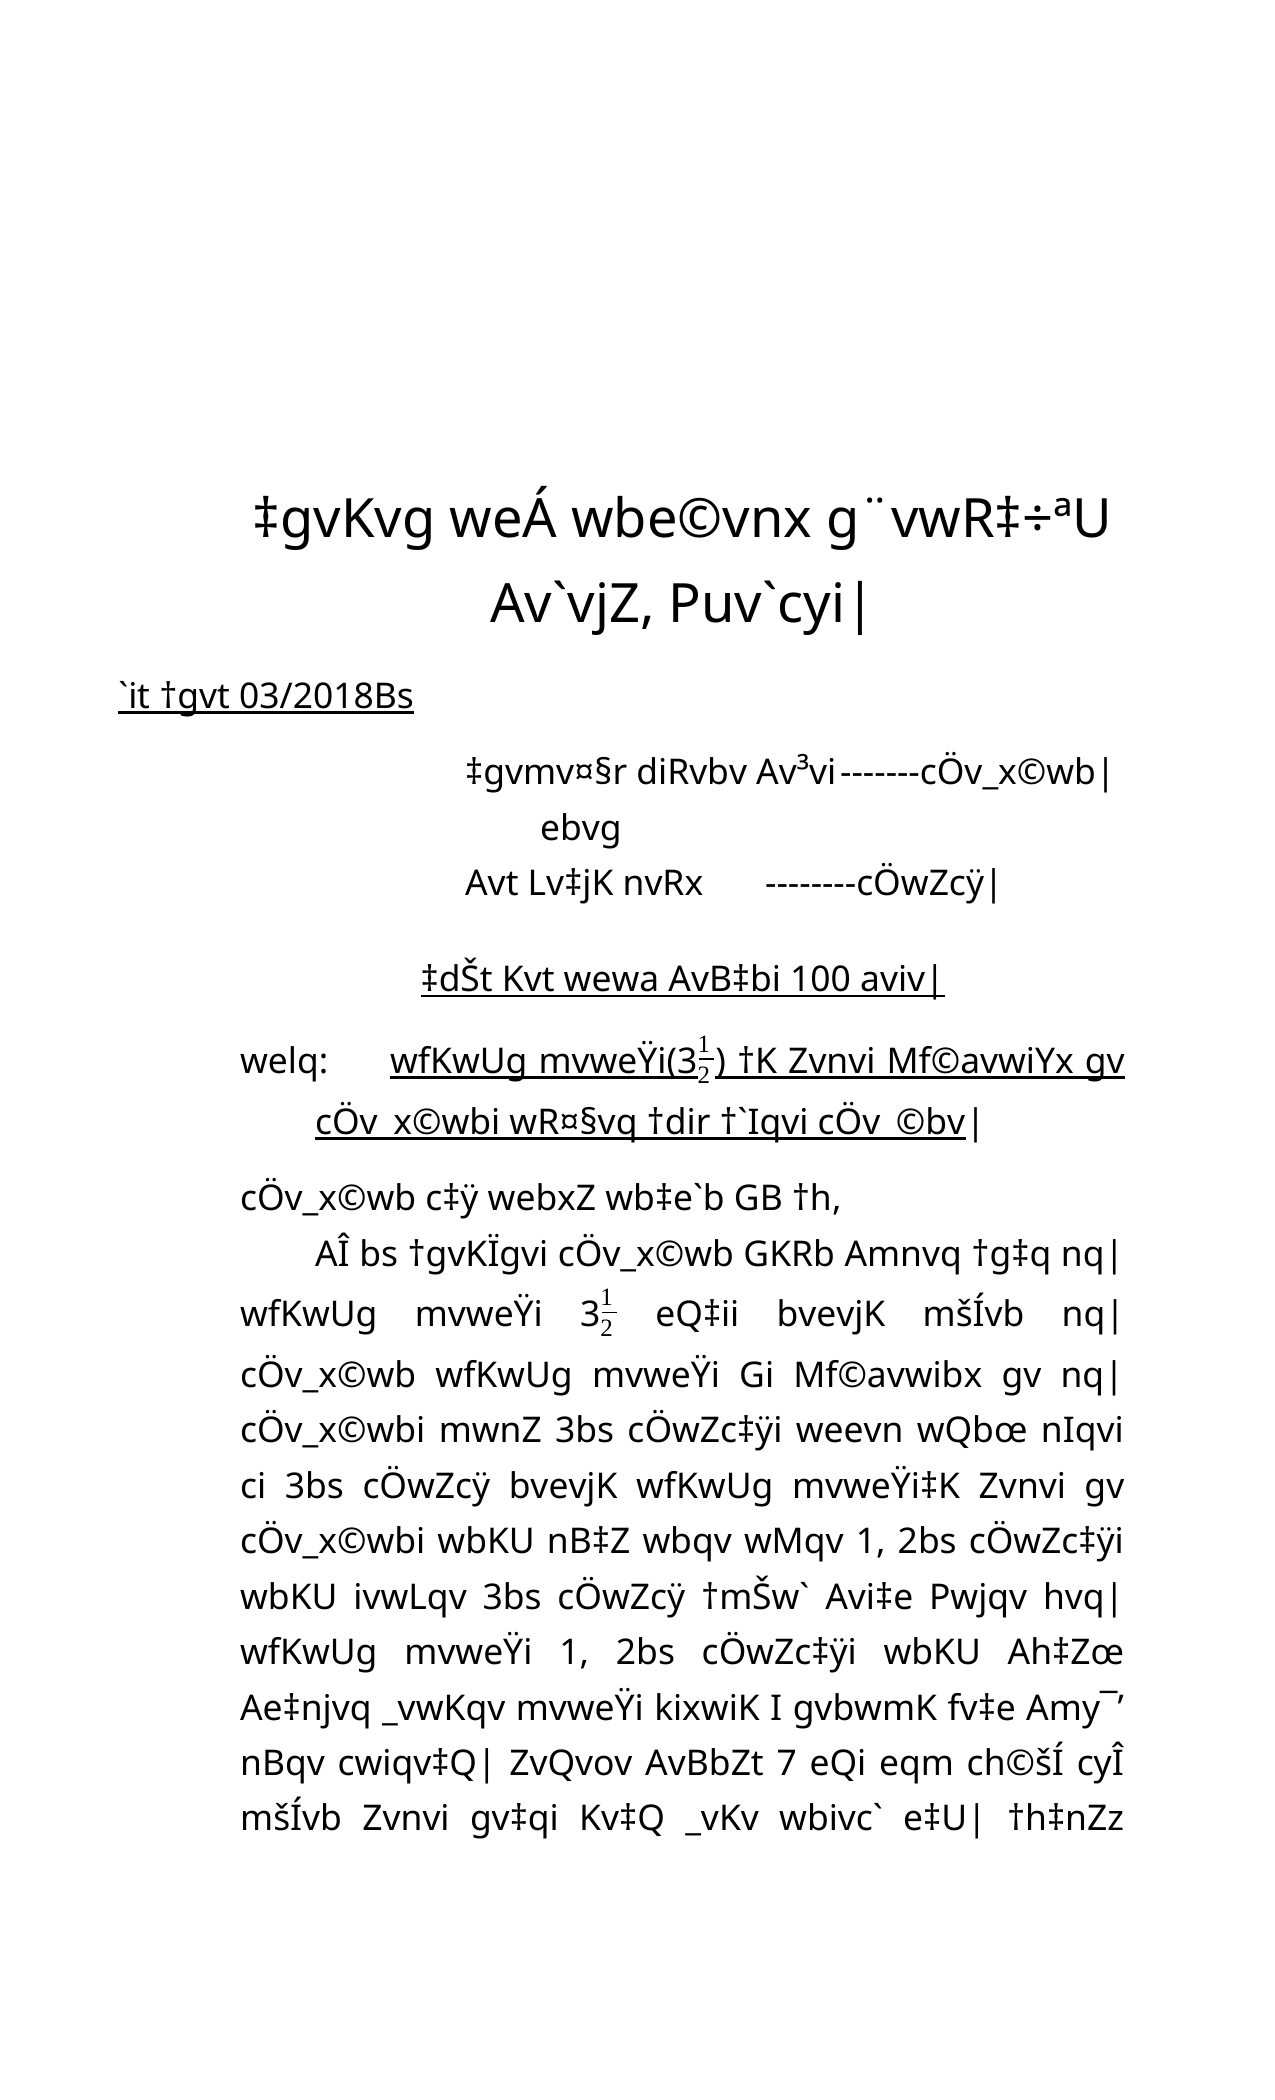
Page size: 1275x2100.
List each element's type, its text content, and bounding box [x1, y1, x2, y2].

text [240, 1228, 1125, 1841]
text welq: wfKwUg mvweŸi(3) †K Zvnvi Mf©avwiYx gv cÖv_x©wbi wR¤§vq †dir †`Iqvi cÖv_©bv| [240, 1030, 1125, 1144]
text `it †gvt 03/2018Bs [118, 670, 1125, 719]
text ebvg [465, 802, 1125, 850]
text ‡gvmv¤§r diRvbv Av³vi -------cÖv_x©wb| [465, 747, 1125, 795]
text ‡gvKvg weÁ wbe©vnx g¨vwR‡÷ªU Av`vjZ, Puv`cyi| [240, 480, 1125, 638]
text cÖv_x©wb c‡ÿ webxZ wb‡e`b GB †h, [240, 1173, 1125, 1221]
text Avt Lv‡jK nvRx --------cÖwZcÿ| [465, 857, 1125, 906]
text ‡dŠt Kvt wewa AvB‡bi 100 aviv| [240, 954, 1125, 1002]
